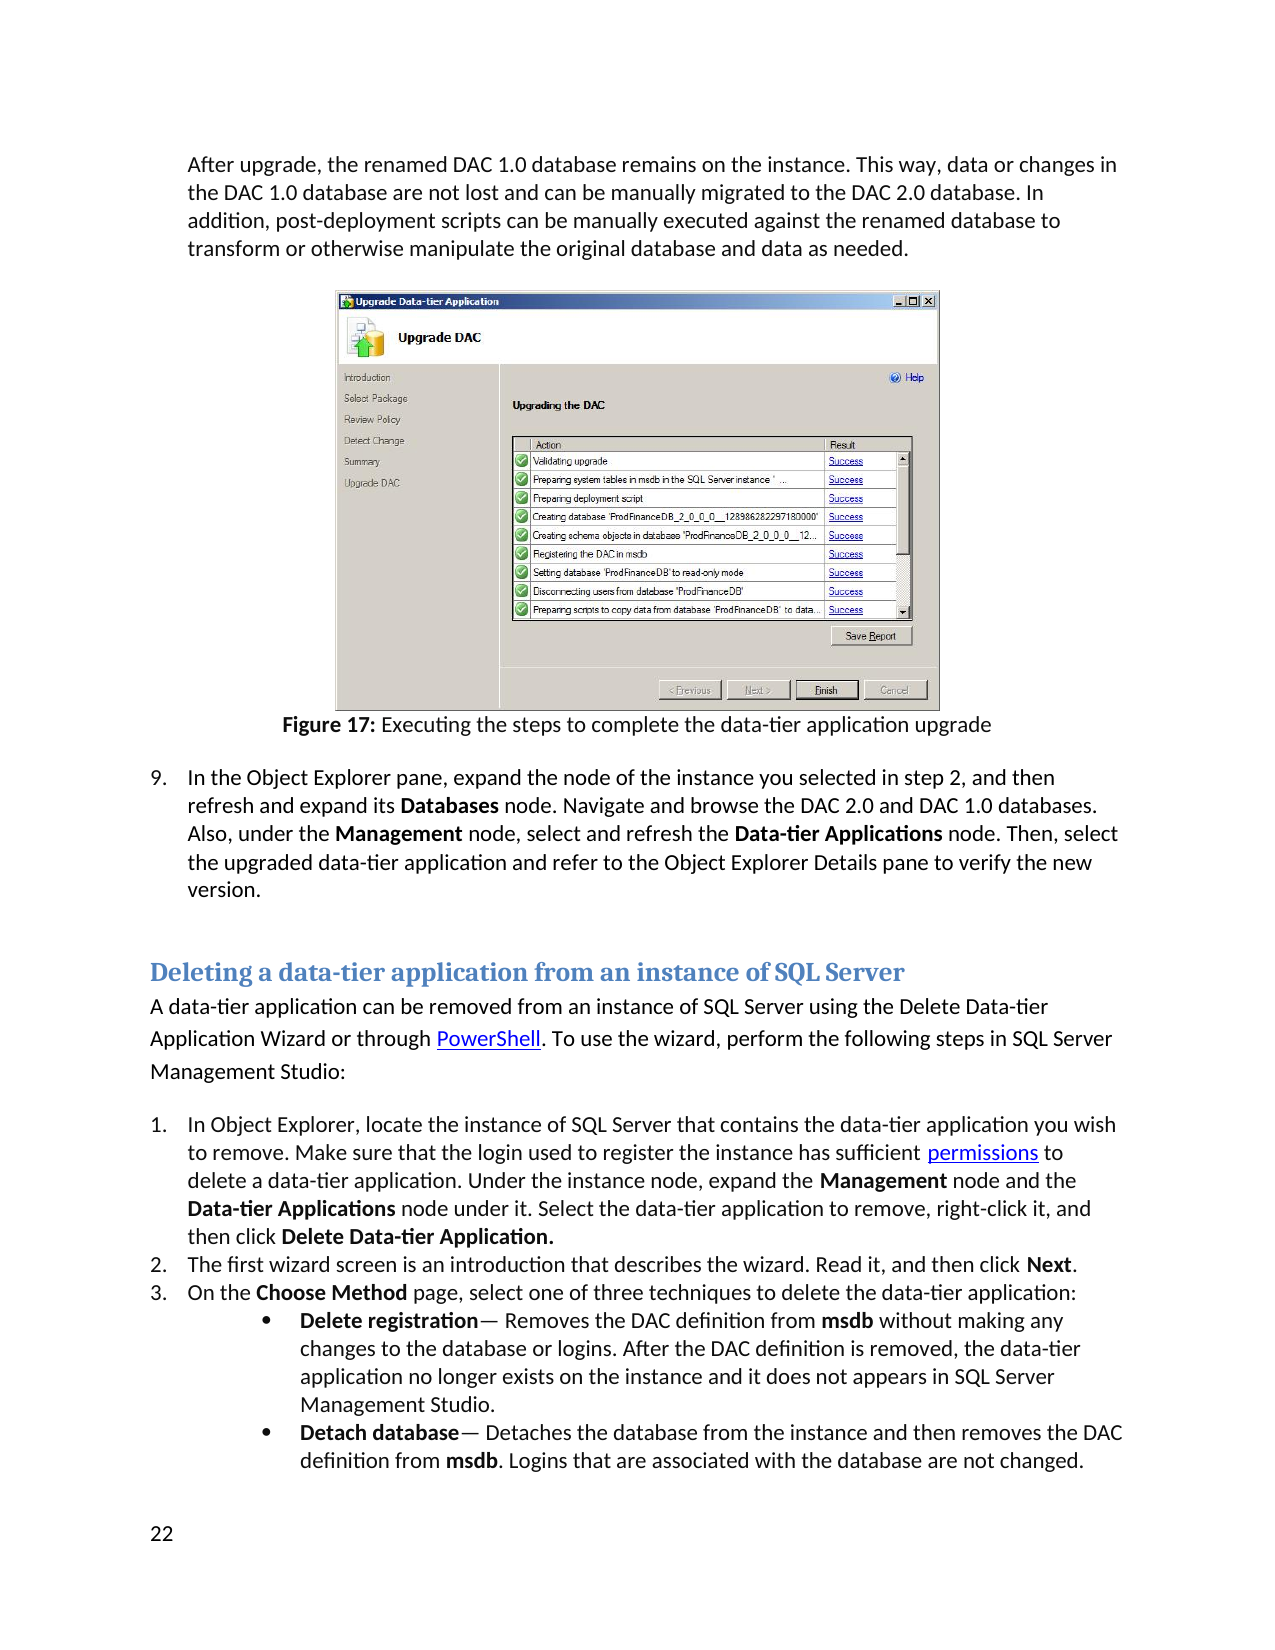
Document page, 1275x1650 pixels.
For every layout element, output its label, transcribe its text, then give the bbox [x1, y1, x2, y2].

text A data-tier application can be removed from an instance of SQL Server using the Delete Data-tier Application Wizard or through PowerShell. To use the wizard, perform the following steps in SQL Server Management Studio: [150, 992, 1125, 1085]
picture [335, 290, 940, 711]
list After upgrade, the renamed DAC 1.0 database remains on the instance. This way, data or changes in the DAC 1.0 database are not lost and can be manually migrated to the DAC 2.0 database. In addition, post-deployment scripts can be manually executed against the renamed database to transform or otherwise manipulate the original database and data as needed. [187, 150, 1125, 262]
list On the Choose Method page, select one of three techniques to delete the data-tier application: [150, 1278, 1125, 1306]
list Detach database— Detaches the database from the instance and then removes the DAC definition from msdb. Logins that are associated with the database are not changed. [262, 1418, 1125, 1474]
subtitle Deleting a data-tier application from an instance of SQL Server [150, 957, 1125, 988]
list Delete registration— Removes the DAC definition from msdb without making any changes to the database or logins. After the DAC definition is removed, the data-tier application no longer exists on the instance and it does not appears in SQL Server Management Studio. [262, 1306, 1125, 1418]
text Figure 17: Executing the steps to complete the data-tier application upgrade [150, 711, 1125, 738]
list In the Object Explorer pane, expand the node of the instance you selected in step 2, and then refresh and expand its Databases node. Navigate and browse the DAC 2.0 and DAC 1.0 databases. Also, under the Management node, select and refresh the Data-tier Applications node. Then, select the upgraded data-tier application and refer to the Object Explorer Details pane to verify the new version. [150, 763, 1125, 904]
list The first wizard screen is an introduction that describes the wizard. Read it, and then click Next. [150, 1250, 1125, 1278]
list In Object Explorer, locate the instance of SQL Server that contains the data-tier application you wish to remove. Make sure that the login used to register the instance has sufficient permissions to delete a data-tier application. Under the instance node, expand the Management node and the Data-tier Applications node under it. Select the data-tier application to remove, right-click it, and then click Delete Data-tier Application. [150, 1110, 1125, 1250]
